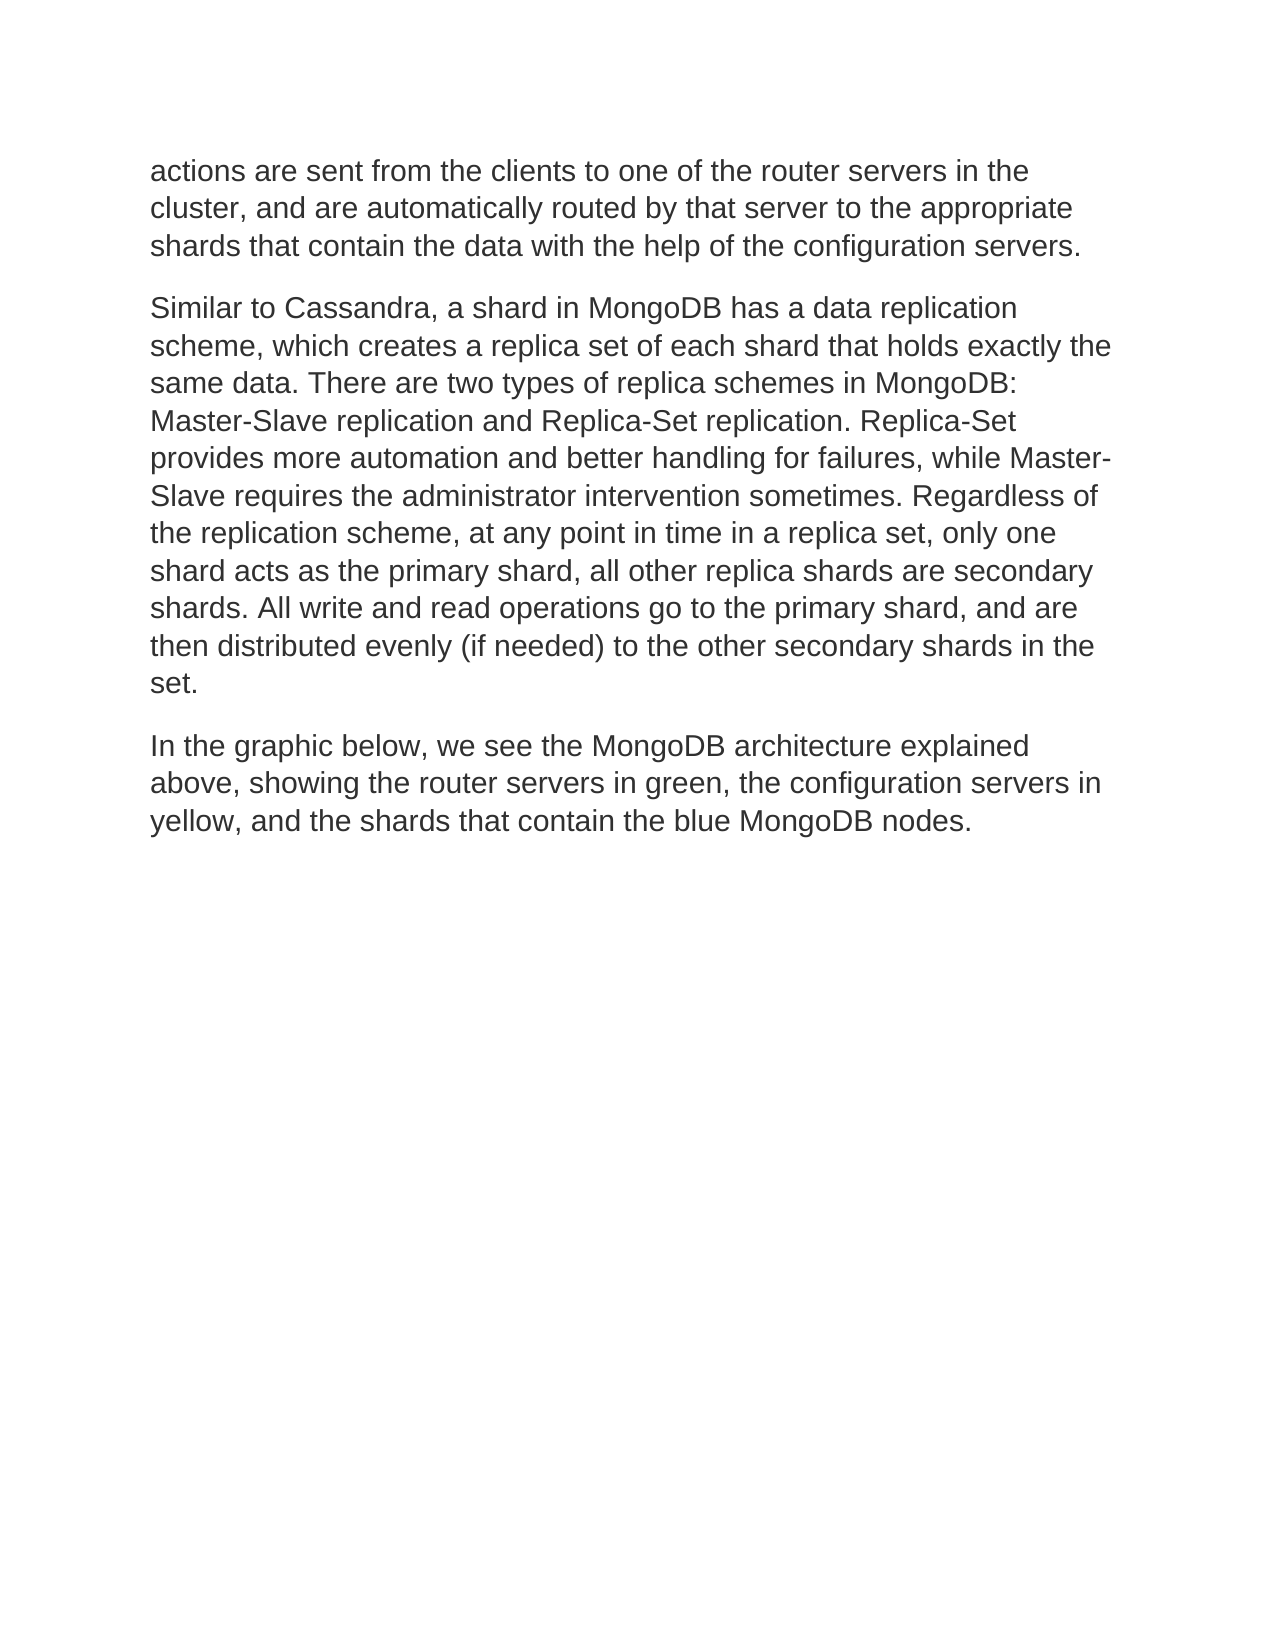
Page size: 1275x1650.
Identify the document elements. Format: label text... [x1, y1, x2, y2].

text In the graphic below, we see the MongoDB architecture explained above, showing the router servers in green, the configuration servers in yellow, and the shards that contain the blue MongoDB nodes. [150, 725, 1125, 837]
text Similar to Cassandra, a shard in MongoDB has a data replication scheme, which creates a replica set of each shard that holds exactly the same data. There are two types of replica schemes in MongoDB: Master-Slave replication and Replica-Set replication. Replica-Set provides more automation and better handling for failures, while Master-Slave requires the administrator intervention sometimes. Regardless of the replication scheme, at any point in time in a replica set, only one shard acts as the primary shard, all other replica shards are secondary shards. All write and read operations go to the primary shard, and are then distributed evenly (if needed) to the other secondary shards in the set. [150, 287, 1125, 700]
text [150, 150, 1125, 262]
